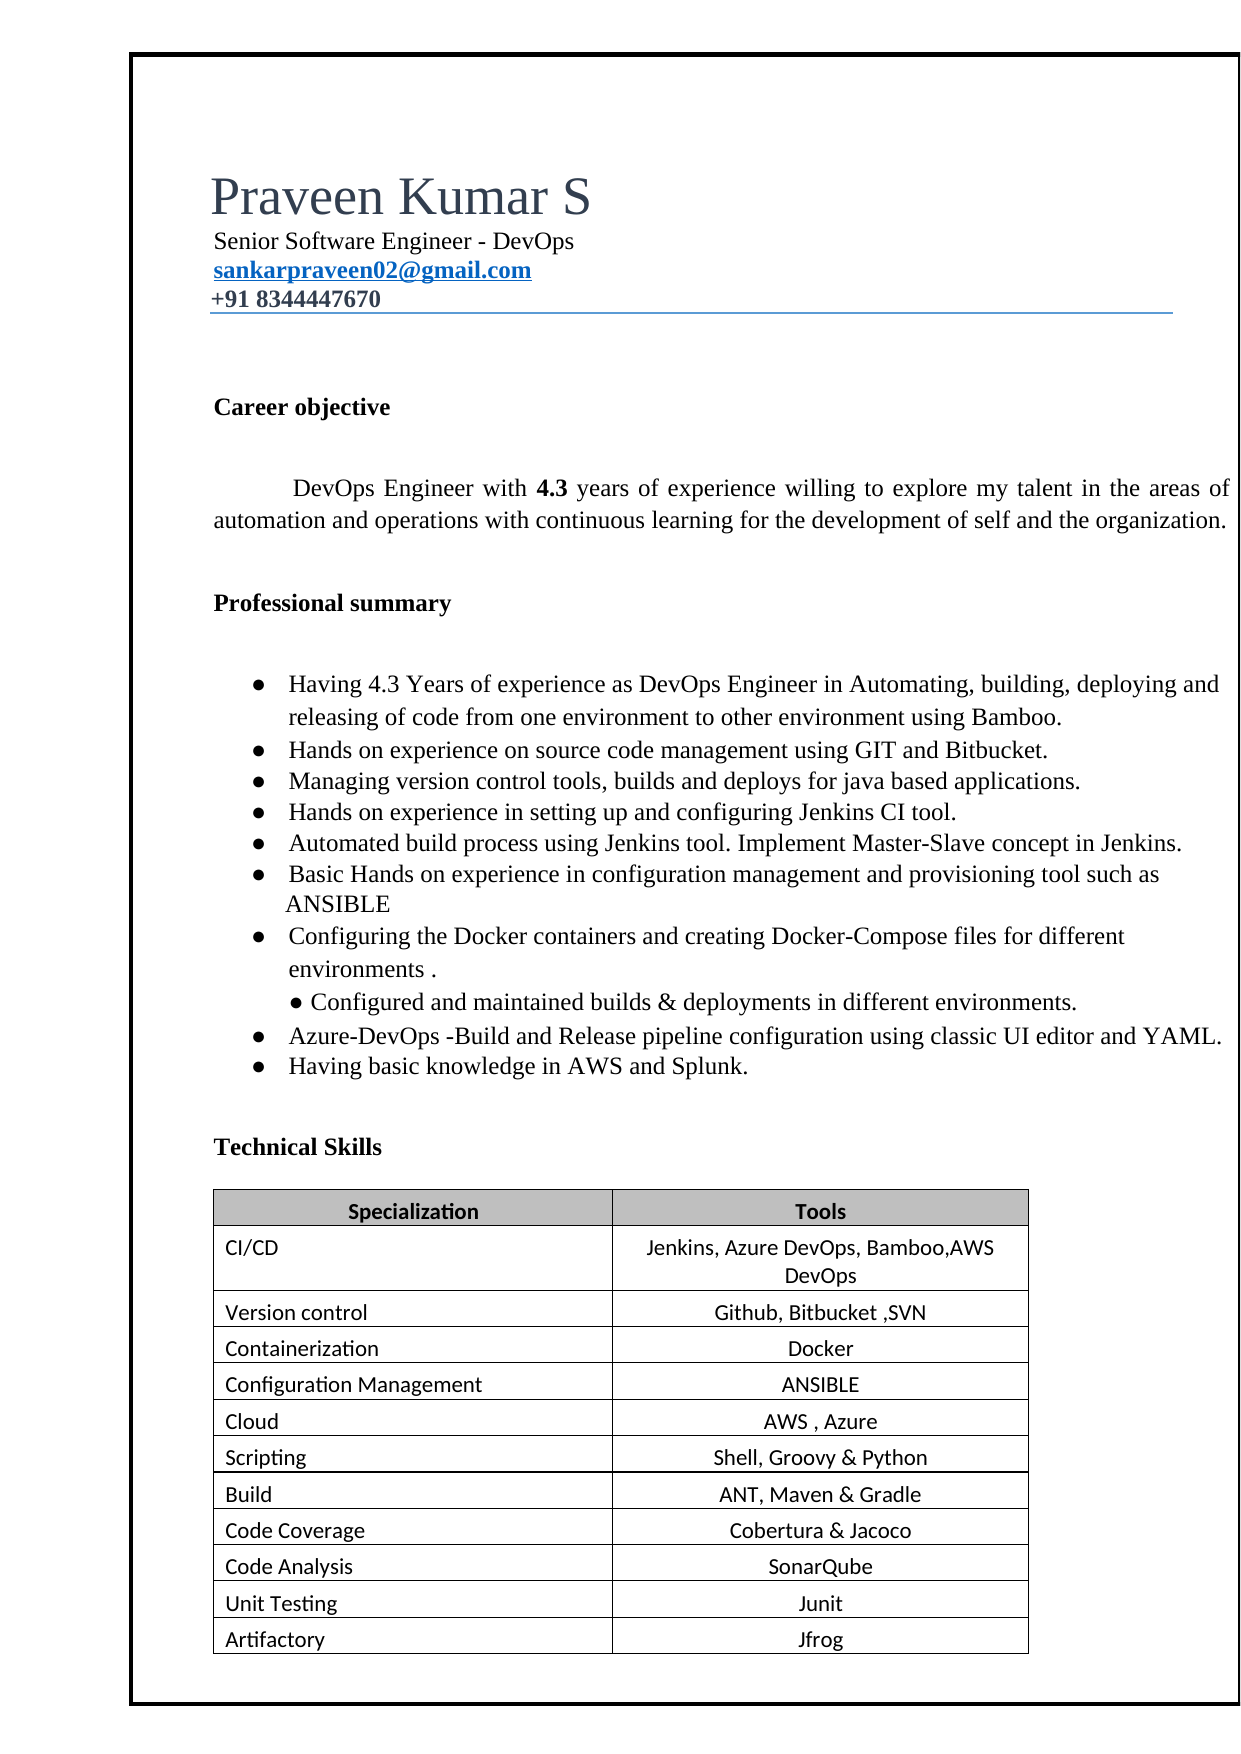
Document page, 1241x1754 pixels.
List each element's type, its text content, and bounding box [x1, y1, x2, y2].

table_header Praveen Kumar S Senior Software Engineer - DevOps sankarpraveen02@gmail.com +91 8344447670 Career objective DevOps Engineer with 4.3 years of experience willing to explore my talent in the areas of automation and operations with continuous learning for the development of self and the organization. Professional summary Having 4.3 Years of experience as DevOps Engineer in Automating, building, deploying and releasing of code from one environment to other environment using Bamboo. Hands on experience on source code management using GIT and Bitbucket. Managing version control tools, builds and deploys for java based applications. Hands on experience in setting up and configuring Jenkins CI tool. Automated build process using Jenkins tool. Implement Master-Slave concept in Jenkins. Basic Hands on experience in configuration management and provisioning tool such as ANSIBLE Configuring the Docker containers and creating Docker-Compose files for different environments . ● Configured and maintained builds & deployments in different environments. Azure-DevOps -Build and Release pipeline configuration using classic UI editor and YAML. Having basic knowledge in AWS and Splunk. Technical Skills [133, 57, 1238, 1702]
